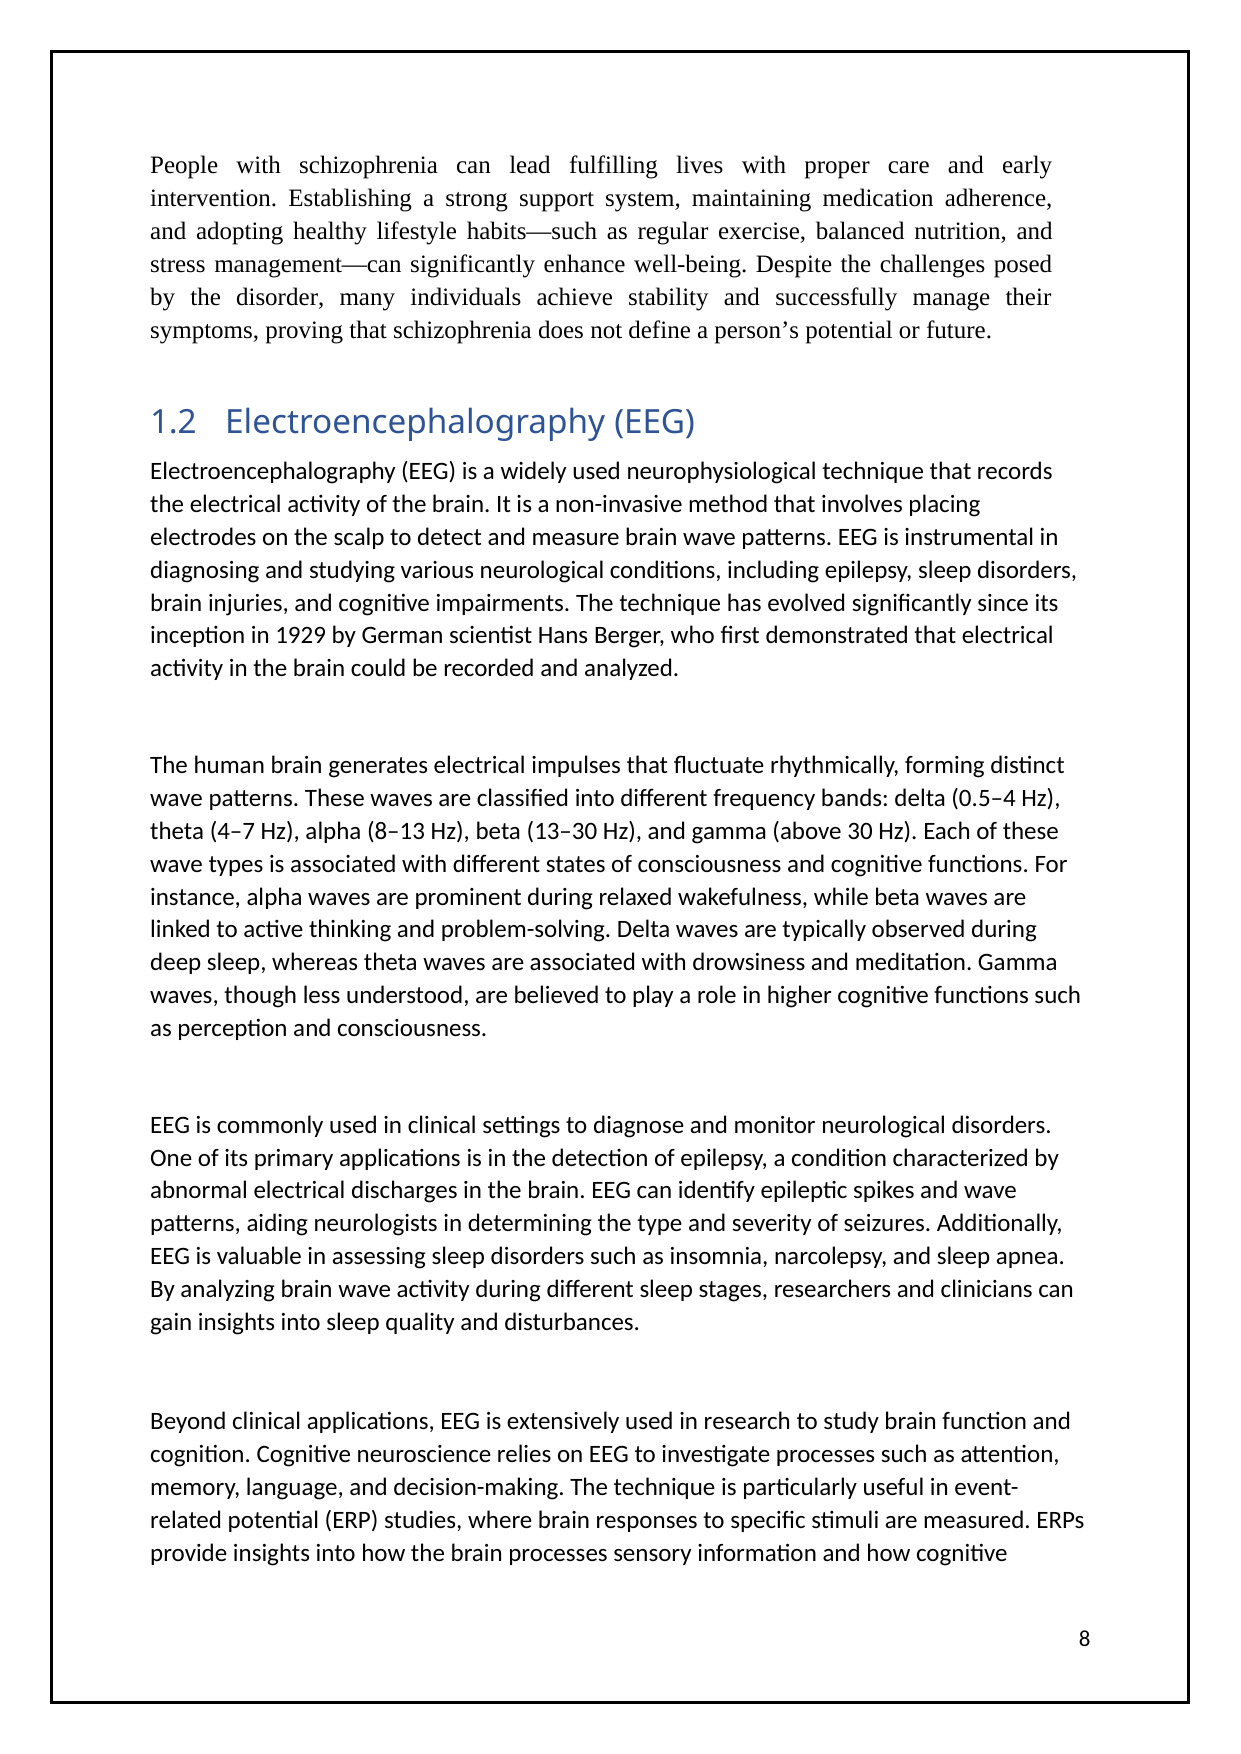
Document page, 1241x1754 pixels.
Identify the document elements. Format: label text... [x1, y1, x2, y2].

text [150, 1406, 1090, 1568]
text The human brain generates electrical impulses that fluctuate rhythmically, forming distinct wave patterns. These waves are classified into different frequency bands: delta (0.5–4 Hz), theta (4–7 Hz), alpha (8–13 Hz), beta (13–30 Hz), and gamma (above 30 Hz). Each of these wave types is associated with different states of consciousness and cognitive functions. For instance, alpha waves are prominent during relaxed wakefulness, while beta waves are linked to active thinking and problem-solving. Delta waves are typically observed during deep sleep, whereas theta waves are associated with drowsiness and meditation. Gamma waves, though less understood, are believed to play a role in higher cognitive functions such as perception and consciousness. [150, 749, 1090, 1043]
text Electroencephalography (EEG) is a widely used neurophysiological technique that records the electrical activity of the brain. It is a non-invasive method that involves placing electrodes on the scalp to detect and measure brain wave patterns. EEG is instrumental in diagnosing and studying various neurological conditions, including epilepsy, sleep disorders, brain injuries, and cognitive impairments. The technique has evolved significantly since its inception in 1929 by German scientist Hans Berger, who first demonstrated that electrical activity in the brain could be recorded and analyzed. [150, 455, 1090, 683]
text EEG is commonly used in clinical settings to diagnose and monitor neurological disorders. One of its primary applications is in the detection of epilepsy, a condition characterized by abnormal electrical discharges in the brain. EEG can identify epileptic spikes and wave patterns, aiding neurologists in determining the type and severity of seizures. Additionally, EEG is valuable in assessing sleep disorders such as insomnia, narcolepsy, and sleep apnea. By analyzing brain wave activity during different sleep stages, researchers and clinicians can gain insights into sleep quality and disturbances. [150, 1109, 1090, 1337]
text People with schizophrenia can lead fulfilling lives with proper care and early intervention. Establishing a strong support system, maintaining medication adherence, and adopting healthy lifestyle habits—such as regular exercise, balanced nutrition, and stress management—can significantly enhance well-being. Despite the challenges posed by the disorder, many individuals achieve stability and successfully manage their symptoms, proving that schizophrenia does not define a person’s potential or future. [150, 150, 1053, 344]
subtitle Electroencephalography (EEG) [150, 398, 1090, 443]
